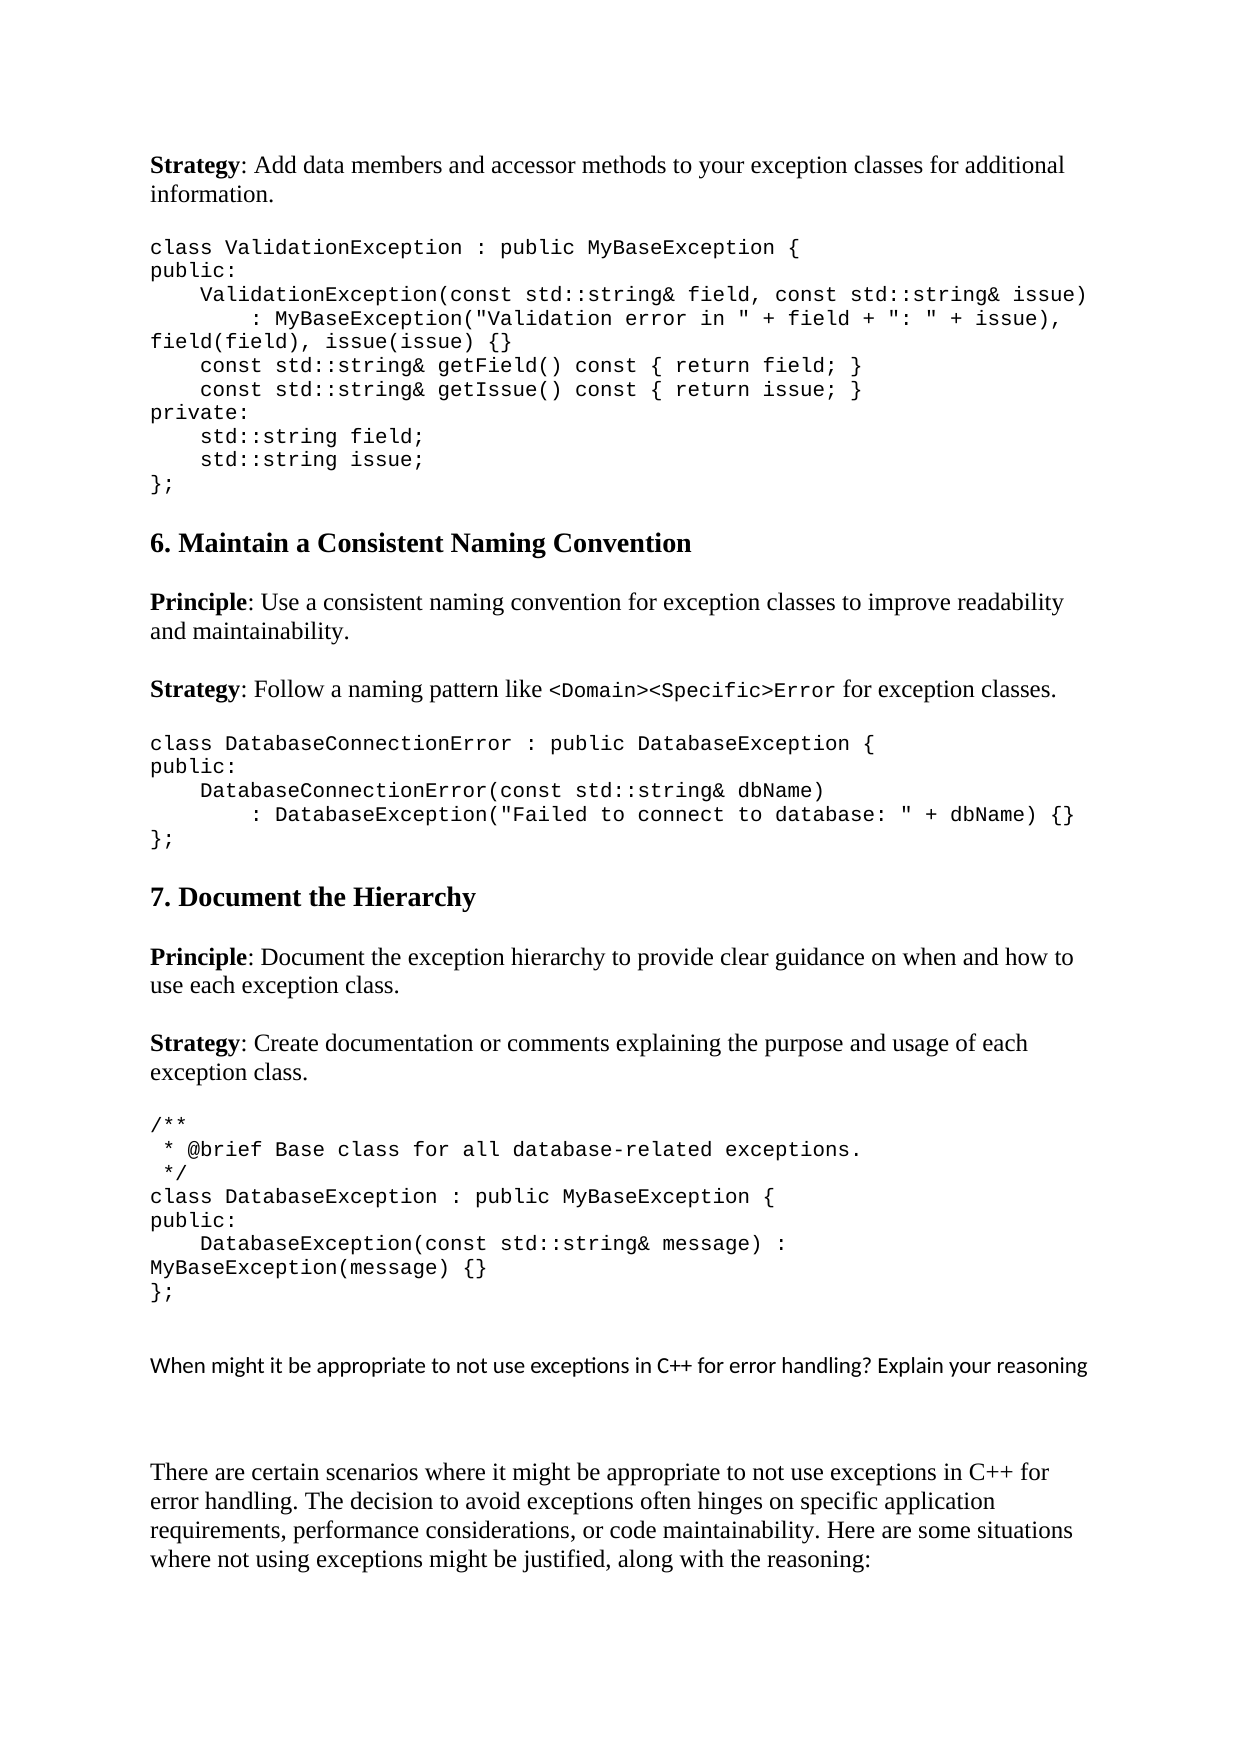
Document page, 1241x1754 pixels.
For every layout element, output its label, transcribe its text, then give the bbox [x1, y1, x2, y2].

text : MyBaseException("Validation error in " + field + ": " + issue), field(field), issue(issue) {} [150, 308, 1090, 355]
text * @brief Base class for all database-related exceptions. [150, 1139, 1090, 1162]
text ValidationException(const std::string& field, const std::string& issue) [150, 284, 1090, 308]
text const std::string& getField() const { return field; } [150, 355, 1090, 378]
text Principle: Document the exception hierarchy to provide clear guidance on when and how to use each exception class. [150, 942, 1090, 999]
text DatabaseException(const std::string& message) : MyBaseException(message) {} [150, 1233, 1090, 1281]
text }; [150, 827, 1090, 851]
text */ [150, 1162, 1090, 1186]
subtitle 6. Maintain a Consistent Naming Convention [150, 526, 1090, 558]
text Strategy: Add data members and accessor methods to your exception classes for additional information. [150, 150, 1090, 207]
text public: [150, 1210, 1090, 1233]
text class DatabaseConnectionError : public DatabaseException { [150, 733, 1090, 757]
text : DatabaseException("Failed to connect to database: " + dbName) {} [150, 804, 1090, 827]
text }; [150, 1281, 1090, 1304]
text std::string issue; [150, 449, 1090, 473]
text class DatabaseException : public MyBaseException { [150, 1186, 1090, 1210]
text std::string field; [150, 426, 1090, 449]
text DatabaseConnectionError(const std::string& dbName) [150, 780, 1090, 804]
text Strategy: Create documentation or comments explaining the purpose and usage of each exception class. [150, 1028, 1090, 1086]
text class ValidationException : public MyBaseException { [150, 237, 1090, 260]
text public: [150, 260, 1090, 284]
text Principle: Use a consistent naming convention for exception classes to improve readability and maintainability. [150, 587, 1090, 645]
text }; [150, 473, 1090, 497]
subtitle 7. Document the Hierarchy [150, 880, 1090, 913]
text const std::string& getIssue() const { return issue; } [150, 378, 1090, 402]
text /** [150, 1115, 1090, 1139]
text public: [150, 757, 1090, 780]
text There are certain scenarios where it might be appropriate to not use exceptions in C++ for error handling. The decision to avoid exceptions often hinges on specific application requirements, performance considerations, or code maintainability. Here are some situations where not using exceptions might be justified, along with the reasoning: [150, 1457, 1090, 1572]
text private: [150, 402, 1090, 426]
text When might it be appropriate to not use exceptions in C++ for error handling? Explain your reasoning [150, 1351, 1090, 1379]
text Strategy: Follow a naming pattern like <Domain><Specific>Error for exception classes. [150, 674, 1090, 704]
